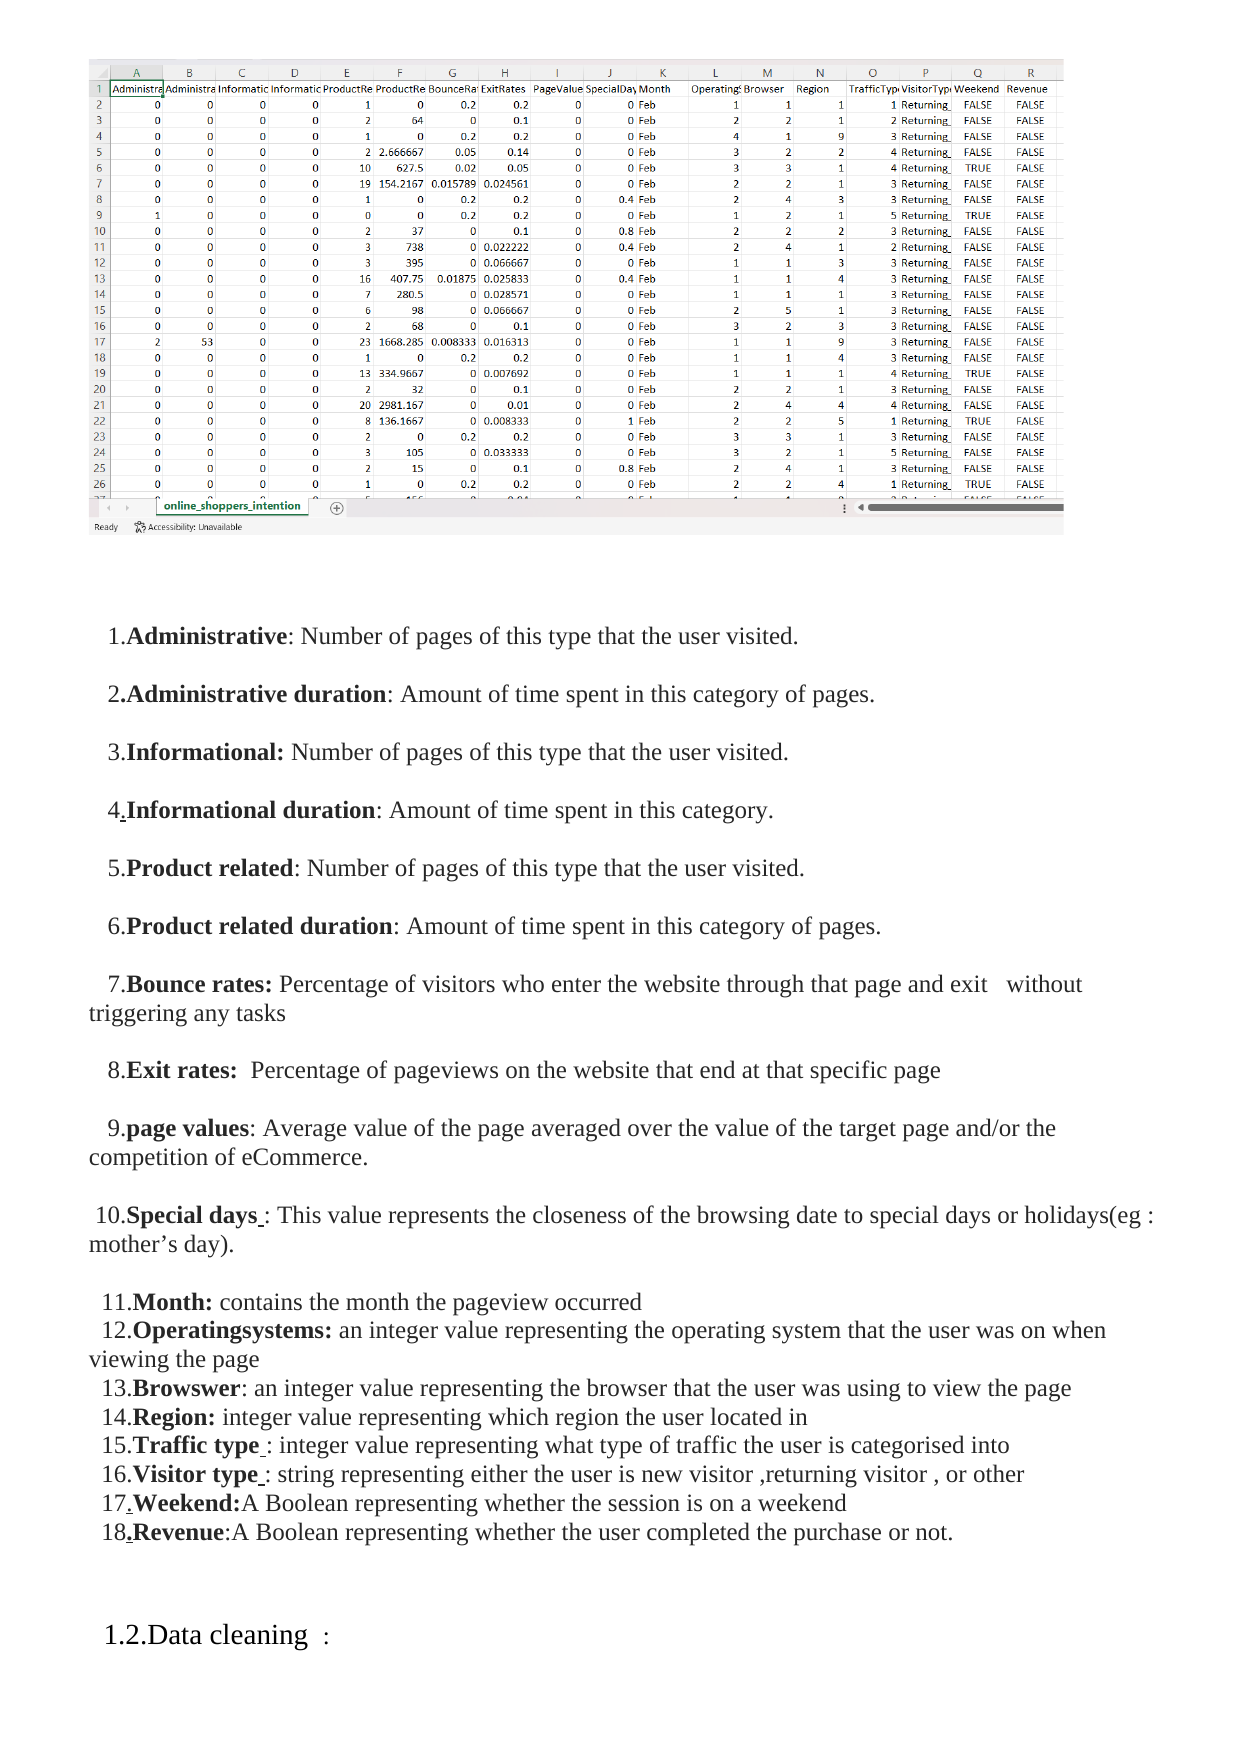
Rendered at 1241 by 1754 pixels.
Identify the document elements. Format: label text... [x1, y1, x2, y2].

text 5.Product related: Number of pages of this type that the user visited. [89, 853, 1181, 882]
text 8.Exit rates: Percentage of pageviews on the website that end at that specific page [89, 1056, 1181, 1084]
text 4.Informational duration: Amount of time spent in this category. [89, 795, 1181, 824]
text 1.Administrative: Number of pages of this type that the user visited. [89, 621, 1181, 650]
text 10.Special days : This value represents the closeness of the browsing date to special days or holidays(eg : mother’s day). [89, 1200, 1181, 1258]
text 11.Month: contains the month the pageview occurred 12.Operatingsystems: an integer value representing the operating system that the user was on when viewing the page 13.Browswer: an integer value representing the browser that the user was using to view the page 14.Region: integer value representing which region the user located in 15.Traffic type : integer value representing what type of traffic the user is categorised into 16.Visitor type : string representing either the user is new visitor ,returning visitor , or other 17.Weekend:A Boolean representing whether the session is on a weekend 18.Revenue:A Boolean representing whether the user completed the purchase or not. [89, 1287, 1181, 1546]
text 9.page values: Average value of the page averaged over the value of the target page and/or the competition of eCommerce. [89, 1113, 1181, 1171]
text 1.2.Data cleaning : [89, 1617, 1181, 1651]
text 2.Administrative duration: Amount of time spent in this category of pages. [89, 679, 1181, 708]
picture [88, 59, 1064, 535]
text 3.Informational: Number of pages of this type that the user visited. [89, 737, 1181, 766]
text 6.Product related duration: Amount of time spent in this category of pages. [89, 911, 1181, 940]
text 7.Bounce rates: Percentage of visitors who enter the website through that page and exit without triggering any tasks [89, 969, 1181, 1026]
